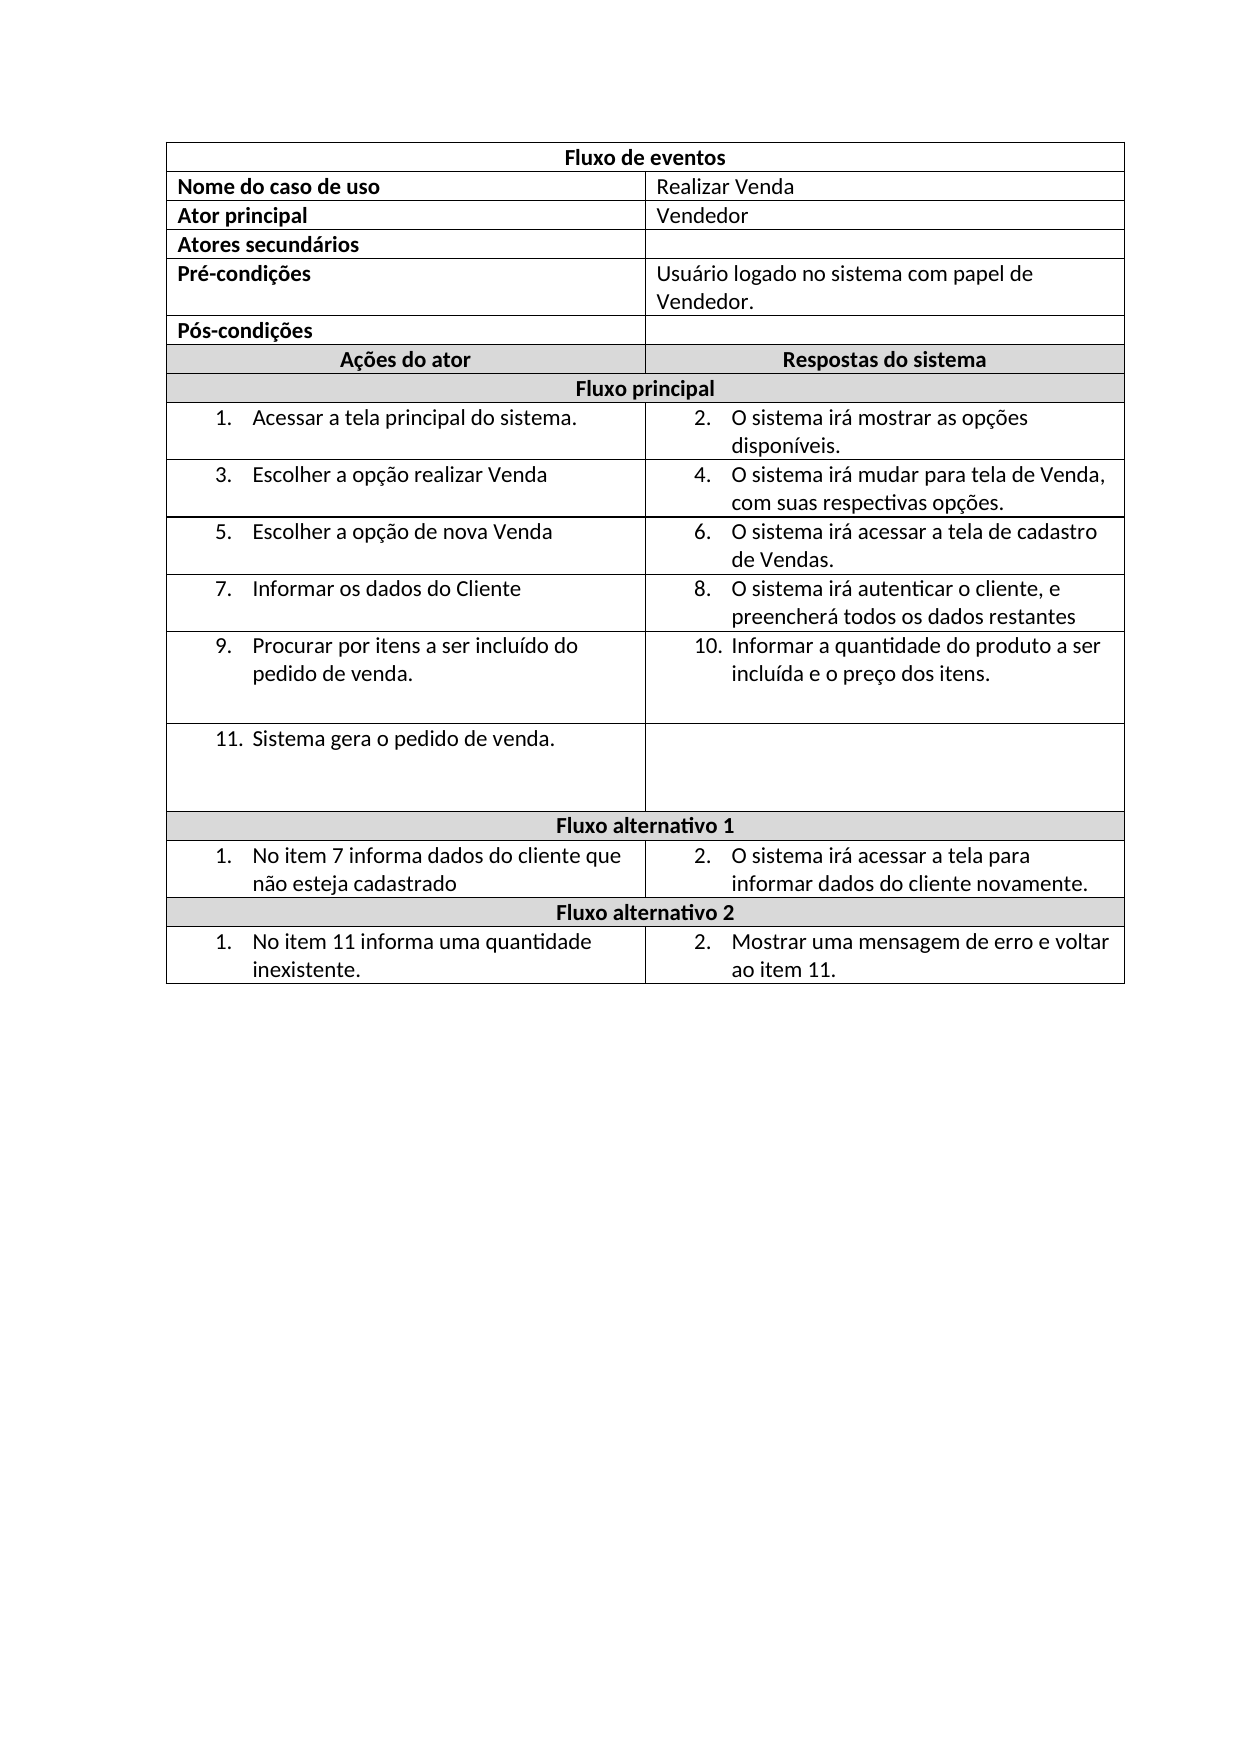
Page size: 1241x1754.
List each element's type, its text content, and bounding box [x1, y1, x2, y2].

table_cell Mostrar uma mensagem de erro e voltar ao item 11. [646, 927, 1124, 983]
table_cell Fluxo alternativo 2 [167, 898, 1124, 926]
table_cell [646, 724, 1124, 811]
table_cell Fluxo principal [167, 374, 1124, 402]
table_cell O sistema irá mostrar as opções disponíveis. [646, 403, 1124, 459]
table_cell Respostas do sistema [646, 345, 1124, 373]
table_cell Pós-condições [167, 316, 645, 344]
table_cell Procurar por itens a ser incluído do pedido de venda. [167, 632, 645, 723]
table_cell O sistema irá acessar a tela de cadastro de Vendas. [646, 518, 1124, 573]
table_cell Vendedor [646, 201, 1124, 229]
table_cell O sistema irá mudar para tela de Venda, com suas respectivas opções. [646, 460, 1124, 516]
table_cell [646, 316, 1124, 344]
table_cell [646, 230, 1124, 258]
table_cell Pré-condições [167, 259, 645, 315]
table_cell Escolher a opção realizar Venda [167, 460, 645, 516]
table_cell Atores secundários [167, 230, 645, 258]
table_cell No item 11 informa uma quantidade inexistente. [167, 927, 645, 983]
table_header Fluxo de eventos [167, 143, 1124, 171]
table_cell O sistema irá autenticar o cliente, e preencherá todos os dados restantes [646, 575, 1124, 631]
table_cell Escolher a opção de nova Venda [167, 518, 645, 573]
table_cell No item 7 informa dados do cliente que não esteja cadastrado [167, 841, 645, 897]
table_cell Ações do ator [167, 345, 645, 373]
table_cell Informar a quantidade do produto a ser incluída e o preço dos itens. [646, 632, 1124, 723]
table_cell Ator principal [167, 201, 645, 229]
table_cell Nome do caso de uso [167, 172, 645, 200]
table_cell Informar os dados do Cliente [167, 575, 645, 631]
table_cell O sistema irá acessar a tela para informar dados do cliente novamente. [646, 841, 1124, 897]
table_cell Sistema gera o pedido de venda. [167, 724, 645, 811]
table_cell Usuário logado no sistema com papel de Vendedor. [646, 259, 1124, 315]
table_cell Acessar a tela principal do sistema. [167, 403, 645, 459]
table_cell Realizar Venda [646, 172, 1124, 200]
table_cell Fluxo alternativo 1 [167, 812, 1124, 840]
